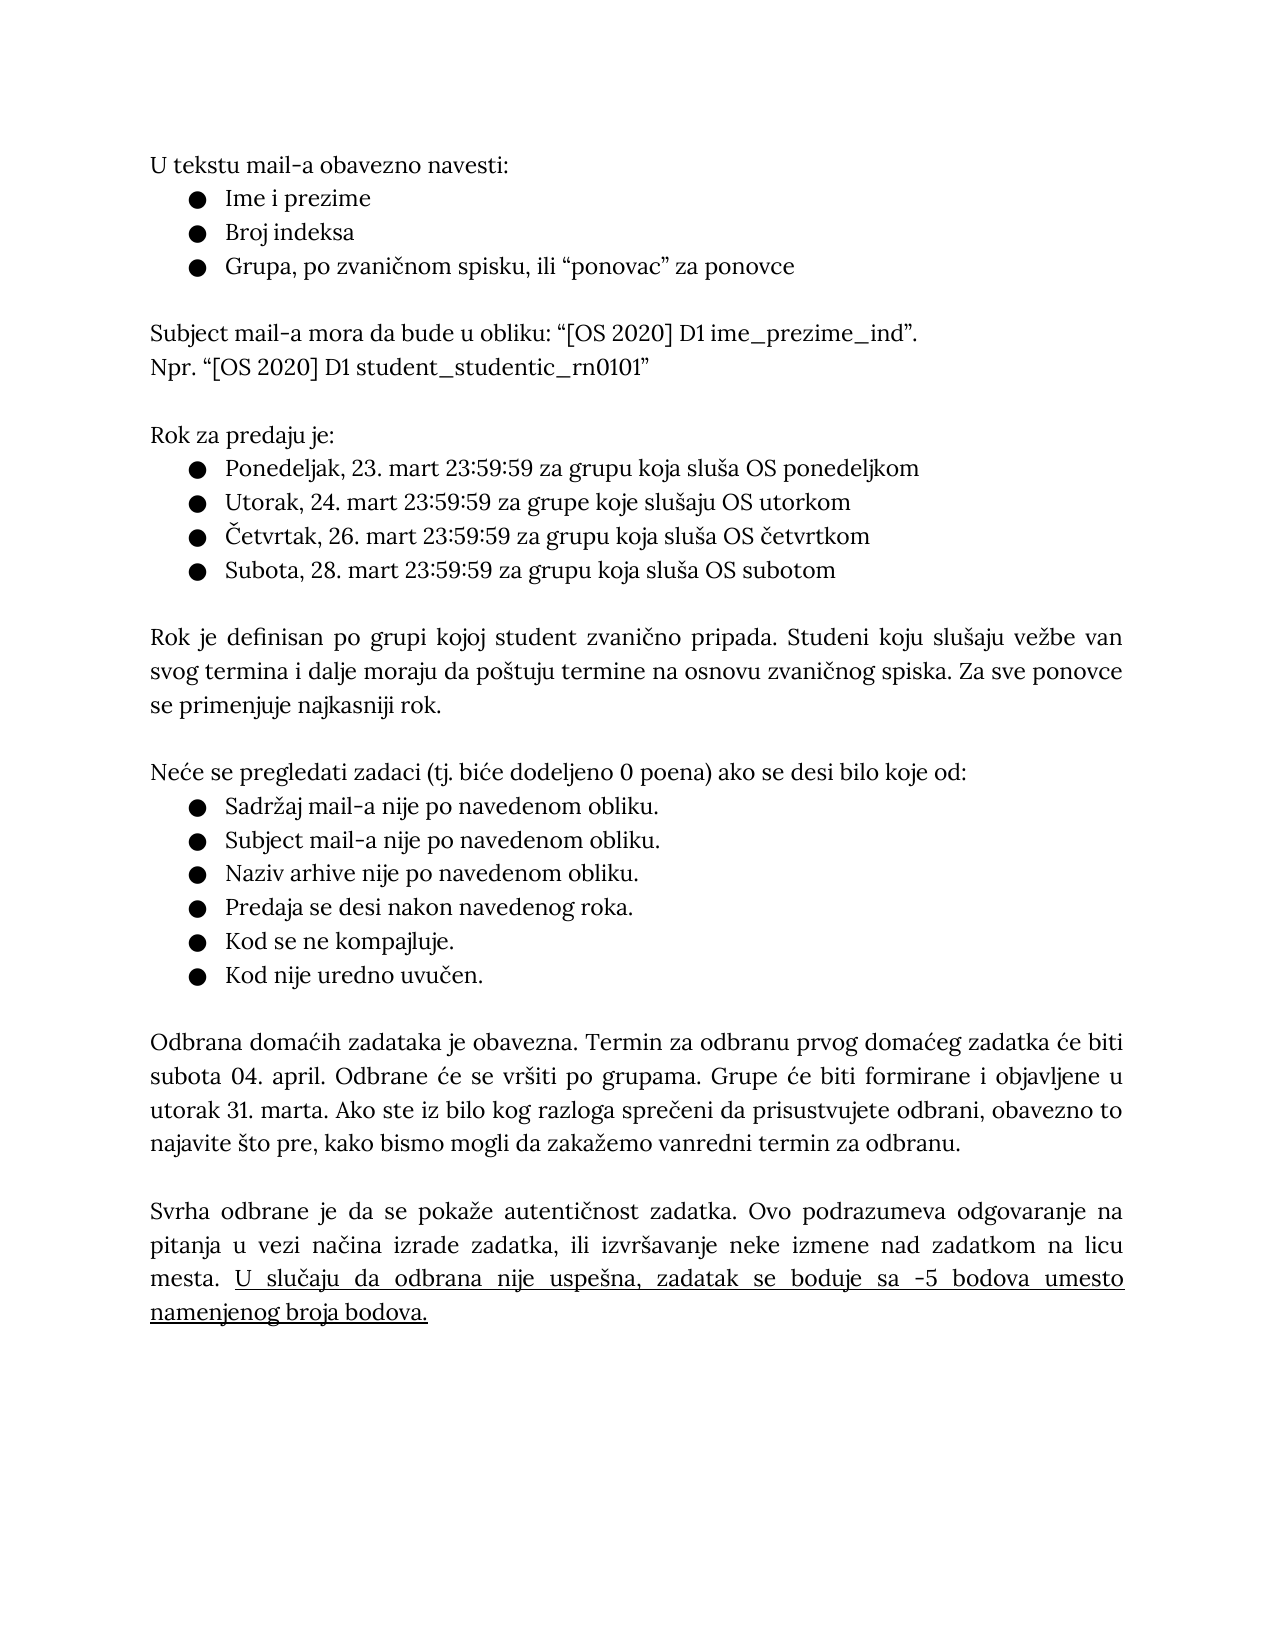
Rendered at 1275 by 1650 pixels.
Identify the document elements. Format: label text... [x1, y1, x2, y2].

list Naziv arhive nije po navedenom obliku. [187, 859, 1125, 888]
list Grupa, po zvaničnom spisku, ili “ponovac” za ponovce [187, 251, 1125, 281]
list Kod nije uredno uvučen. [187, 960, 1125, 989]
list Sadržaj mail-a nije po navedenom obliku. [187, 791, 1125, 821]
list Subota, 28. mart 23:59:59 za grupu koja sluša OS subotom [187, 555, 1125, 584]
text Odbrana domaćih zadataka je obavezna. Termin za odbranu prvog domaćeg zadatka će biti subota 04. april. Odbrane će se vršiti po grupama. Grupe će biti formirane i objavljene u utorak 31. marta. Ako ste iz bilo kog razloga sprečeni da prisustvujete odbrani, obavezno to najavite što pre, kako bismo mogli da zakažemo vanredni termin za odbranu. [150, 1027, 1125, 1158]
list Kod se ne kompajluje. [187, 926, 1125, 956]
text Svrha odbrane je da se pokaže autentičnost zadatka. Ovo podrazumeva odgovaranje na pitanja u vezi načina izrade zadatka, ili izvršavanje neke izmene nad zadatkom na licu mesta. U slučaju da odbrana nije uspešna, zadatak se boduje sa -5 bodova umesto namenjenog broja bodova. [150, 1196, 1125, 1327]
list Četvrtak, 26. mart 23:59:59 za grupu koja sluša OS četvrtkom [187, 521, 1125, 551]
list Ime i prezime [187, 184, 1125, 213]
text Neće se pregledati zadaci (tj. biće dodeljeno 0 poena) ako se desi bilo koje od: [150, 757, 1125, 787]
list Utorak, 24. mart 23:59:59 za grupe koje slušaju OS utorkom [187, 487, 1125, 517]
list Broj indeksa [187, 217, 1125, 247]
text Rok je definisan po grupi kojoj student zvanično pripada. Studeni koju slušaju vežbe van svog termina i dalje moraju da poštuju termine na osnovu zvaničnog spiska. Za sve ponovce se primenjuje najkasniji rok. [150, 622, 1125, 719]
list Subject mail-a nije po navedenom obliku. [187, 825, 1125, 854]
list Ponedeljak, 23. mart 23:59:59 za grupu koja sluša OS ponedeljkom [187, 454, 1125, 483]
text Rok za predaju je: [150, 420, 1125, 449]
text Npr. “[OS 2020] D1 student_studentic_rn0101” [150, 352, 1125, 382]
text Subject mail-a mora da bude u obliku: “[OS 2020] D1 ime_prezime_ind”. [150, 319, 1125, 348]
list Predaja se desi nakon navedenog roka. [187, 892, 1125, 922]
text U tekstu mail-a obavezno navesti: [150, 150, 1125, 179]
